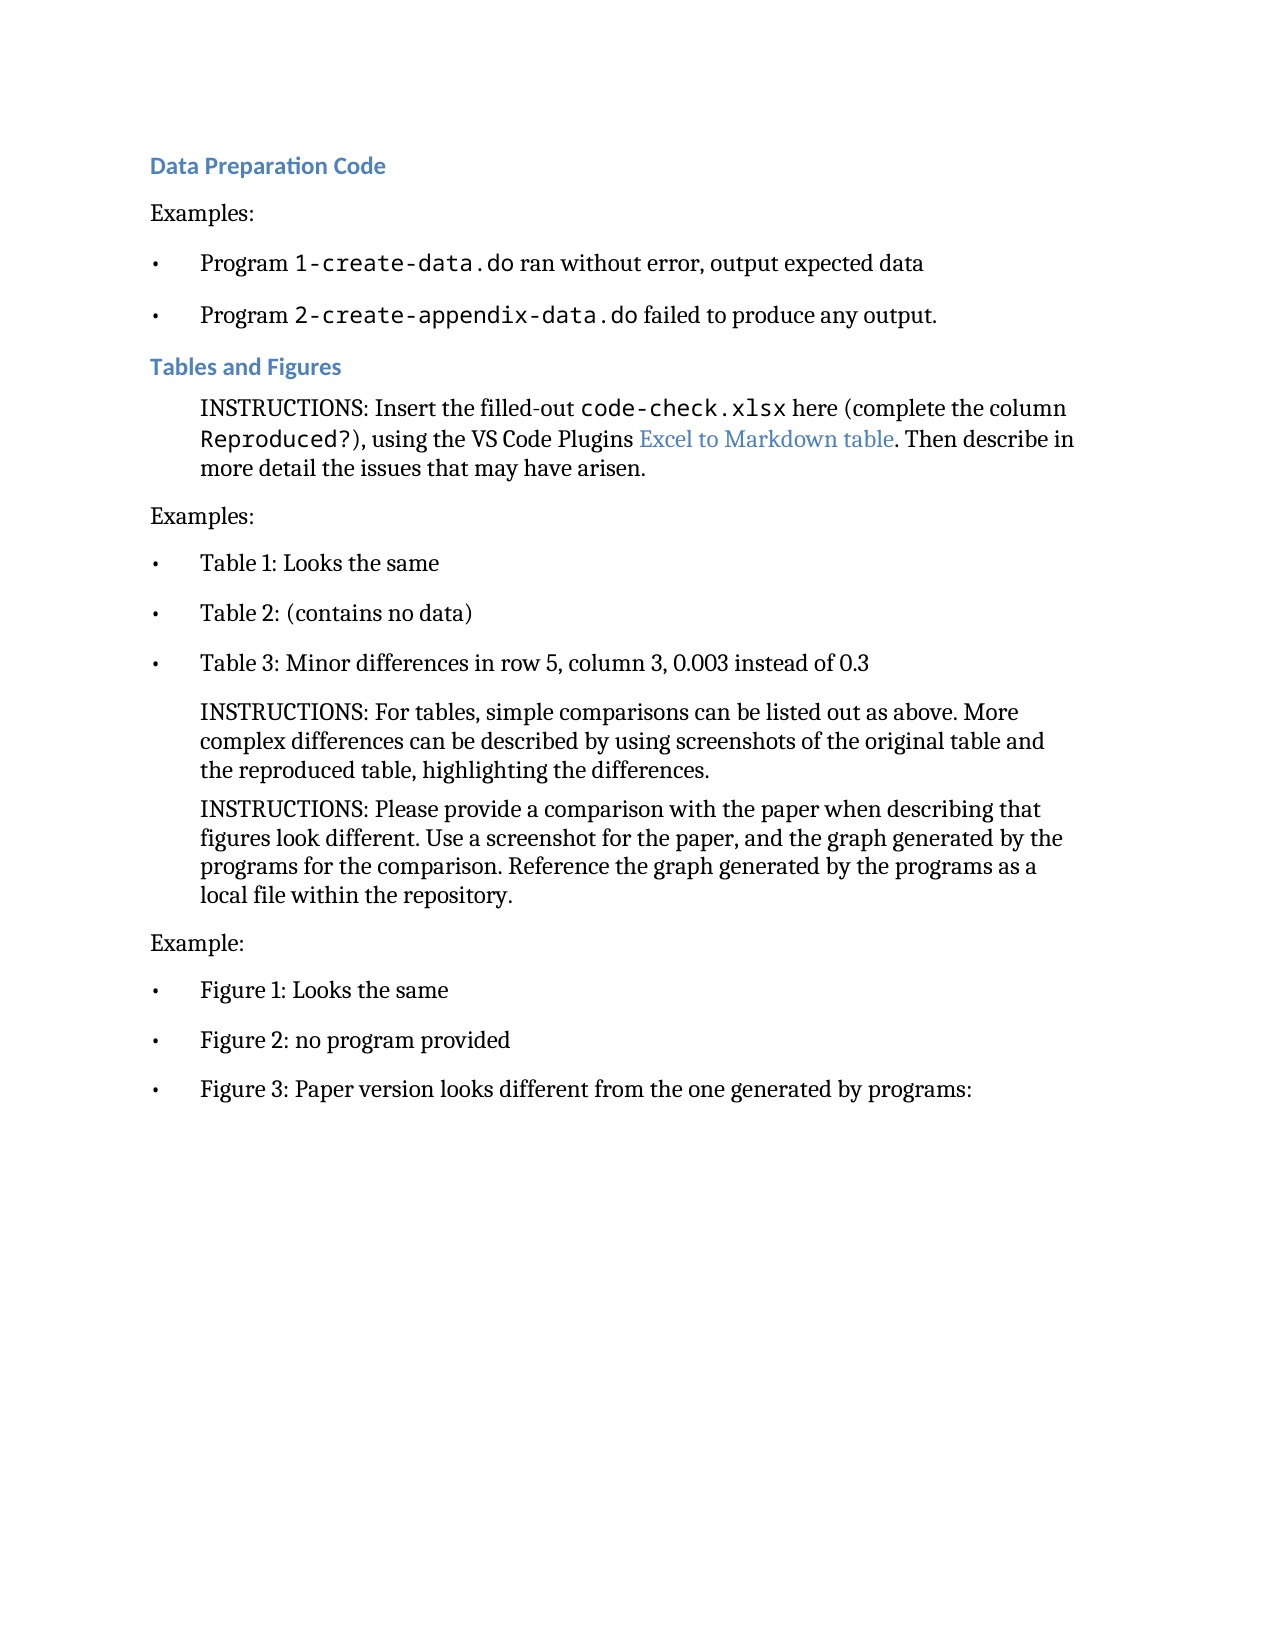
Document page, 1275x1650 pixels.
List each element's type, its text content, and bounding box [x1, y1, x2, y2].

list Figure 3: Paper version looks different from the one generated by programs: [150, 1075, 1125, 1104]
list Figure 2: no program provided [150, 1026, 1125, 1054]
subtitle Tables and Figures [150, 351, 1125, 381]
list Table 1: Looks the same [150, 549, 1125, 578]
list Table 3: Minor differences in row 5, column 3, 0.003 instead of 0.3 [150, 648, 1125, 677]
list Program 2-create-appendix-data.do failed to produce any output. [150, 299, 1125, 330]
text Examples: [150, 199, 1125, 228]
list Figure 1: Looks the same [150, 976, 1125, 1005]
list Table 2: (contains no data) [150, 599, 1125, 628]
text INSTRUCTIONS: Insert the filled-out code-check.xlsx here (complete the column Reproduced?), using the VS Code Plugins Excel to Markdown table. Then describe in more detail the issues that may have arisen. [200, 392, 1075, 483]
text INSTRUCTIONS: Please provide a comparison with the paper when describing that figures look different. Use a screenshot for the paper, and the graph generated by the programs for the comparison. Reference the graph generated by the programs as a local file within the repository. [200, 795, 1075, 910]
list Program 1-create-data.do ran without error, output expected data [150, 247, 1125, 278]
subtitle Data Preparation Code [150, 150, 1125, 181]
text Examples: [150, 502, 1125, 531]
text INSTRUCTIONS: For tables, simple comparisons can be listed out as above. More complex differences can be described by using screenshots of the original table and the reproduced table, highlighting the differences. [200, 698, 1075, 784]
text Example: [150, 928, 1125, 957]
